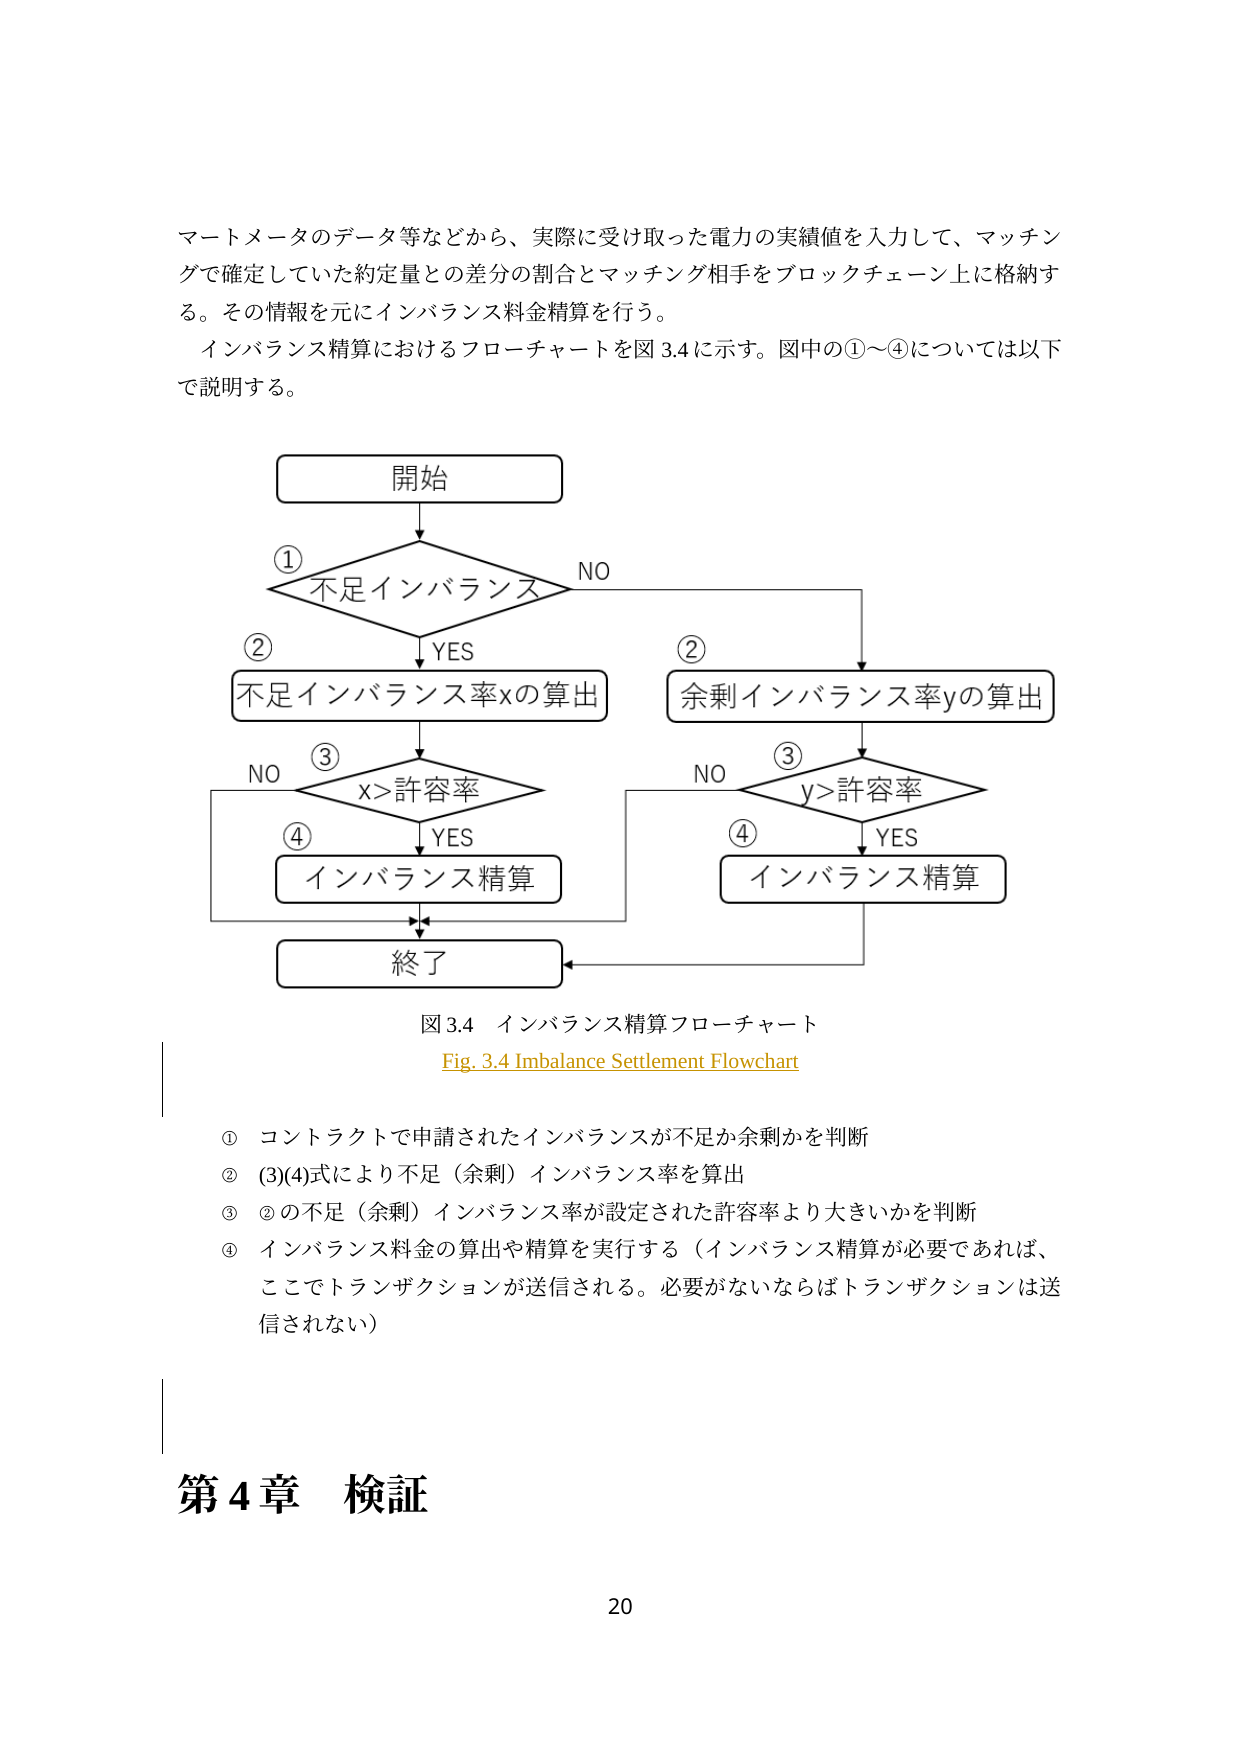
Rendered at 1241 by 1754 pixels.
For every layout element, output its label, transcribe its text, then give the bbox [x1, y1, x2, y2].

text インバランス精算におけるフローチャートを図3.4に示す。図中の①～④については以下で説明する。 [177, 329, 1063, 404]
picture [176, 446, 1063, 1001]
list ②の不足（余剰）インバランス率が設定された許容率より大きいかを判断 [221, 1192, 1063, 1229]
text 第4章 検証 [177, 1454, 1063, 1529]
text 図3.4 インバランス精算フローチャート [177, 1004, 1063, 1042]
list コントラクトで申請されたインバランスが不足か余剰かを判断 [221, 1117, 1063, 1154]
list インバランス料金の算出や精算を実行する（インバランス精算が必要であれば、ここでトランザクションが送信される。必要がないならばトランザクションは送信されない） [221, 1229, 1063, 1342]
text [177, 217, 1063, 329]
list (3)(4)式により不足（余剰）インバランス率を算出 [221, 1154, 1063, 1192]
